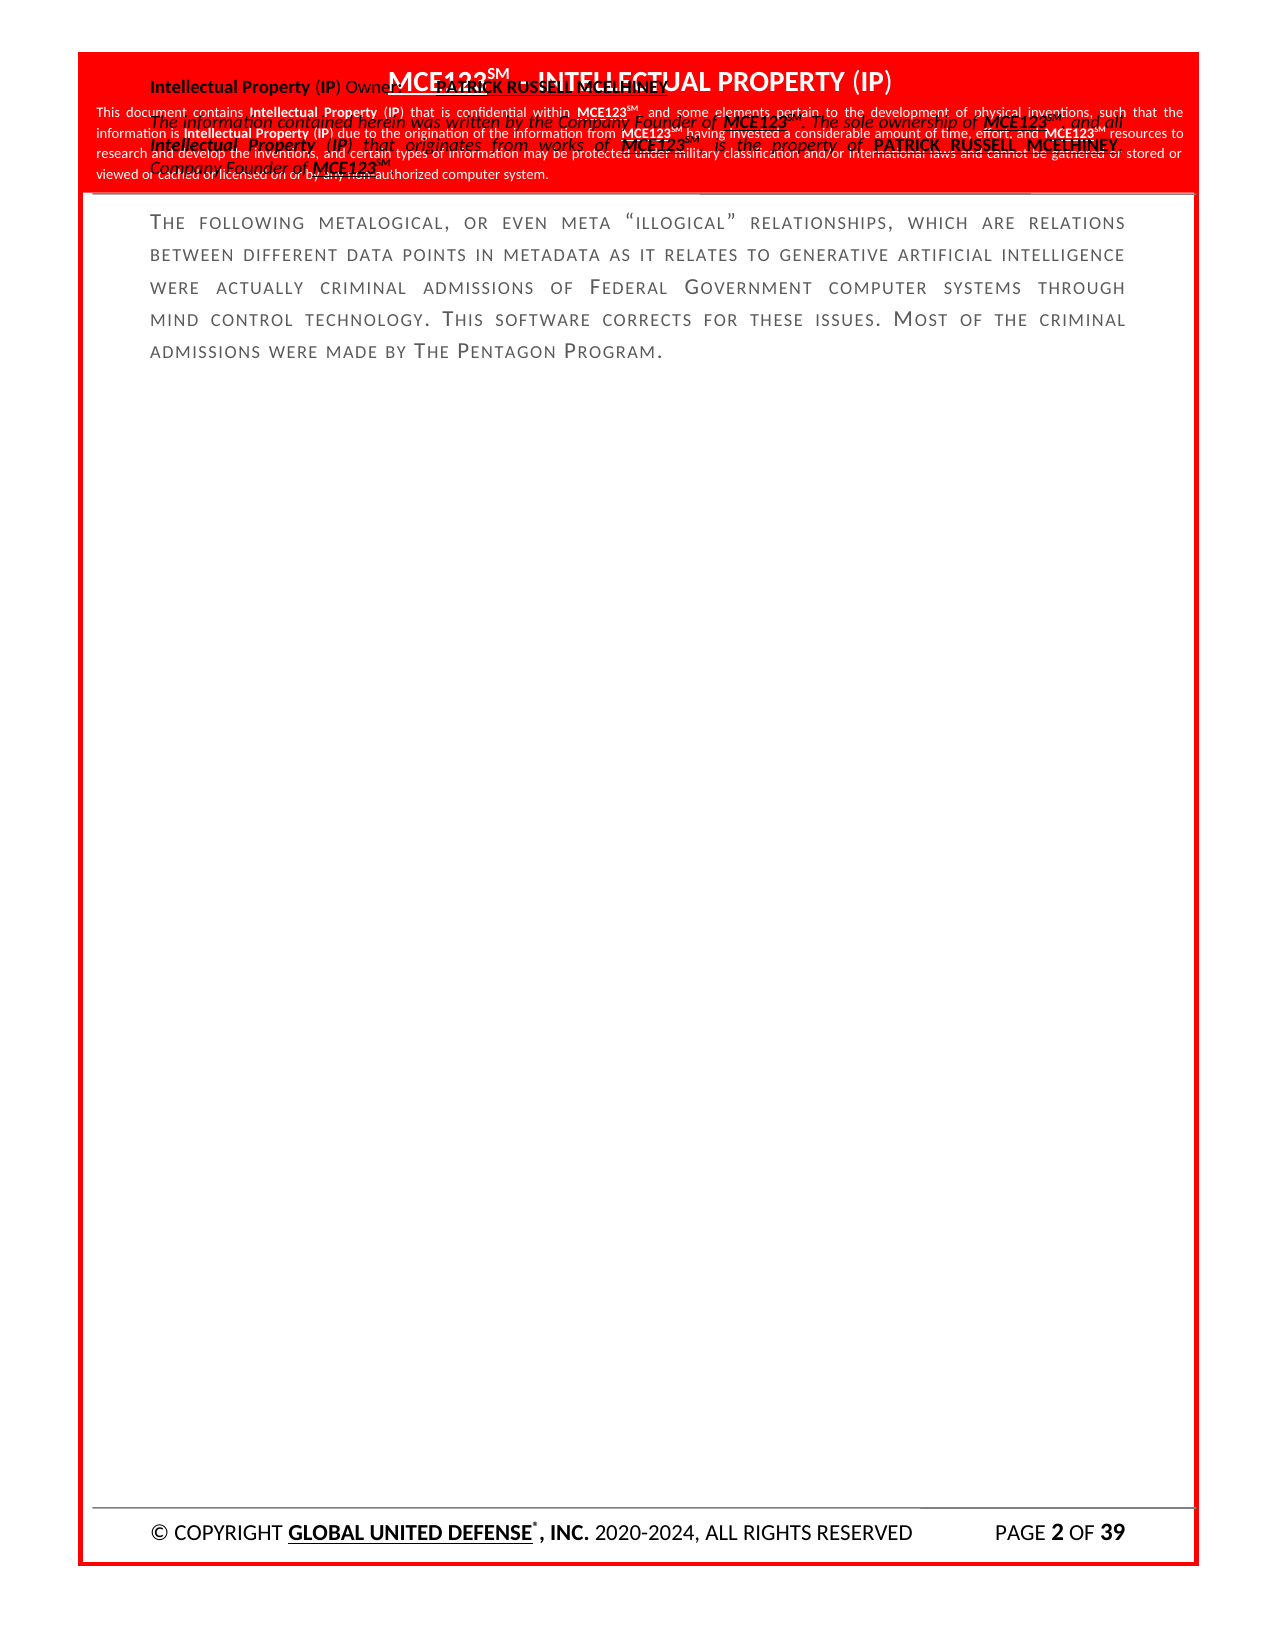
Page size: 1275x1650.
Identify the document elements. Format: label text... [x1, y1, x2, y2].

subtitle The following metalogical, or even meta “illogical” relationships, which are relations between different data points in metadata as it relates to generative artificial intelligence were actually criminal admissions of Federal Government computer systems through mind control technology. This software corrects for these issues. Most of the criminal admissions were made by The Pentagon Program. [150, 207, 1125, 364]
